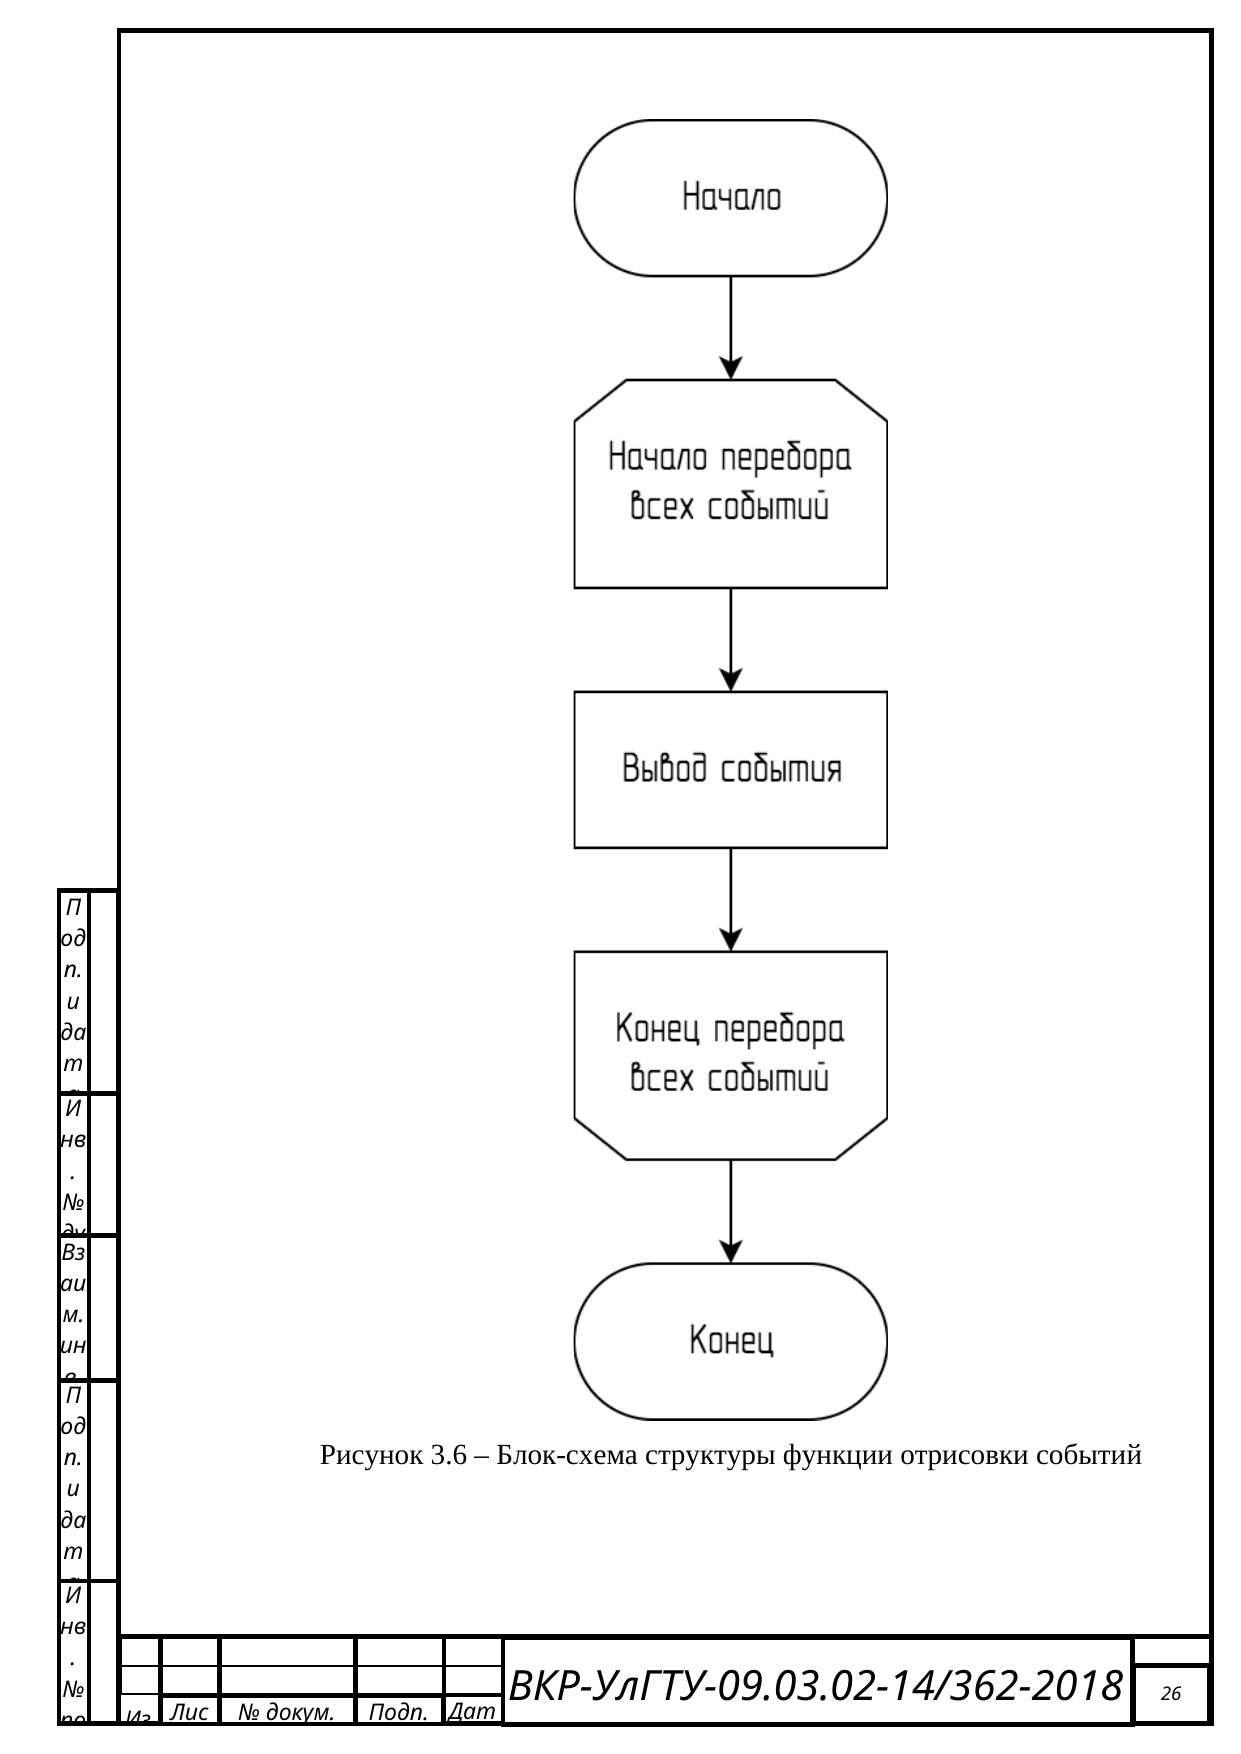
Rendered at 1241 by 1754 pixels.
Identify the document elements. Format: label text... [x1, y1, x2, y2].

picture [573, 119, 888, 1421]
text Рисунок 3.6 – Блок-схема структуры функции отрисовки событий [207, 1437, 1181, 1471]
